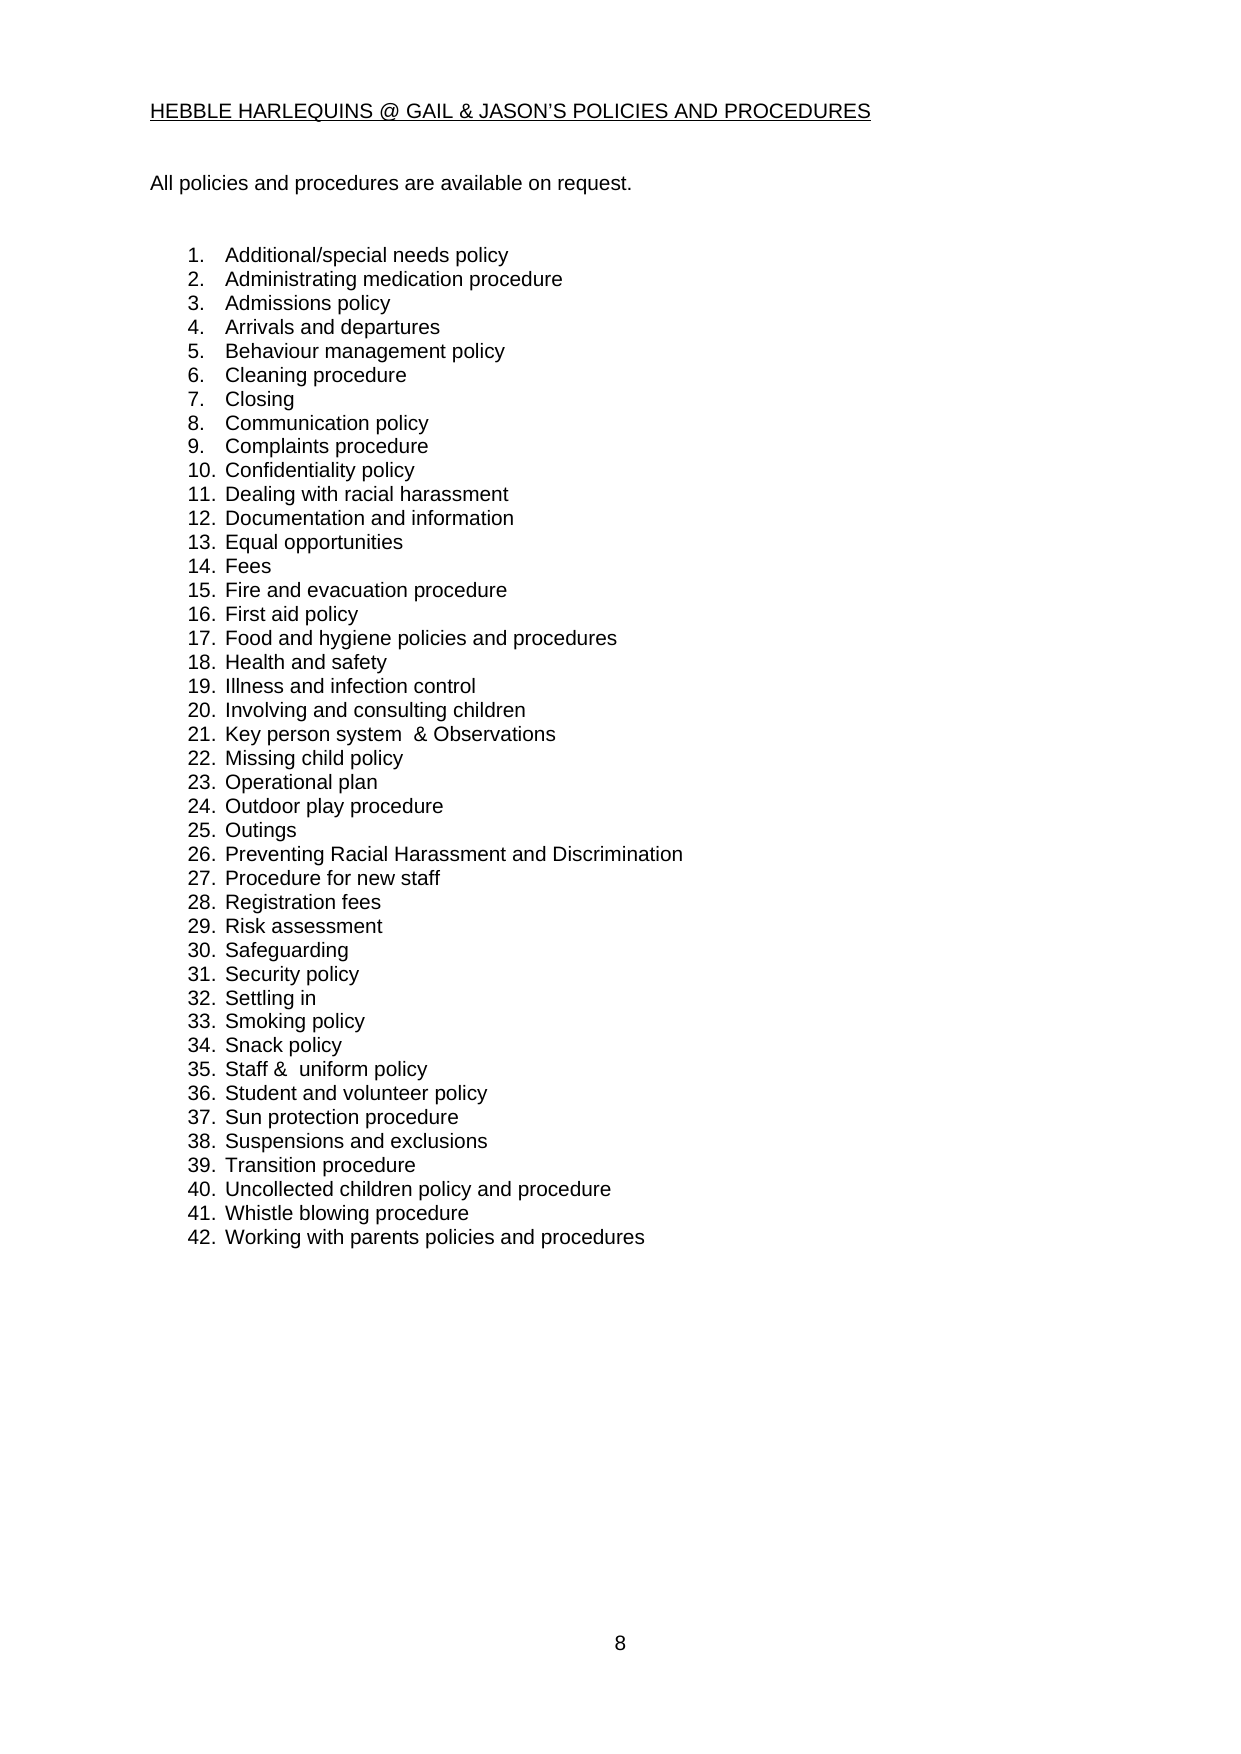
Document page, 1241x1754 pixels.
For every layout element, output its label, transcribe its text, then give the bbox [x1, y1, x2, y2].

list Fire and evacuation procedure [187, 578, 1090, 602]
list Complaints procedure [187, 434, 1090, 458]
list Smoking policy [187, 1009, 1090, 1033]
list Settling in [187, 985, 1090, 1009]
text HEBBLE HARLEQUINS @ GAIL & JASON’S POLICIES AND PROCEDURES [150, 99, 1090, 123]
list Equal opportunities [187, 530, 1090, 554]
list Communication policy [187, 410, 1090, 434]
list Staff & uniform policy [187, 1057, 1090, 1081]
list Administrating medication procedure [187, 267, 1090, 291]
list Working with parents policies and procedures [187, 1225, 1090, 1249]
list Key person system & Observations [187, 722, 1090, 746]
list Security policy [187, 961, 1090, 985]
list Confidentiality policy [187, 458, 1090, 482]
list Snack policy [187, 1033, 1090, 1057]
list Involving and consulting children [187, 698, 1090, 722]
list Arrivals and departures [187, 314, 1090, 338]
list Food and hygiene policies and procedures [187, 626, 1090, 650]
list Documentation and information [187, 506, 1090, 530]
list Preventing Racial Harassment and Discrimination [187, 842, 1090, 866]
list First aid policy [187, 602, 1090, 626]
list Outdoor play procedure [187, 794, 1090, 818]
list Illness and infection control [187, 674, 1090, 698]
list Outings [187, 818, 1090, 842]
list Student and volunteer policy [187, 1081, 1090, 1105]
list Behaviour management policy [187, 338, 1090, 362]
list Uncollected children policy and procedure [187, 1177, 1090, 1201]
list Health and safety [187, 650, 1090, 674]
list Operational plan [187, 770, 1090, 794]
list Fees [187, 554, 1090, 578]
list Additional/special needs policy [187, 243, 1090, 267]
list Risk assessment [187, 913, 1090, 937]
list Dealing with racial harassment [187, 482, 1090, 506]
list Suspensions and exclusions [187, 1129, 1090, 1153]
list Missing child policy [187, 746, 1090, 770]
list Sun protection procedure [187, 1105, 1090, 1129]
list Procedure for new staff [187, 866, 1090, 889]
list Transition procedure [187, 1153, 1090, 1177]
list Safeguarding [187, 937, 1090, 961]
list Registration fees [187, 889, 1090, 913]
list Cleaning procedure [187, 362, 1090, 386]
list Whistle blowing procedure [187, 1201, 1090, 1225]
text All policies and procedures are available on request. [150, 171, 1090, 195]
list Admissions policy [187, 291, 1090, 314]
list Closing [187, 386, 1090, 410]
